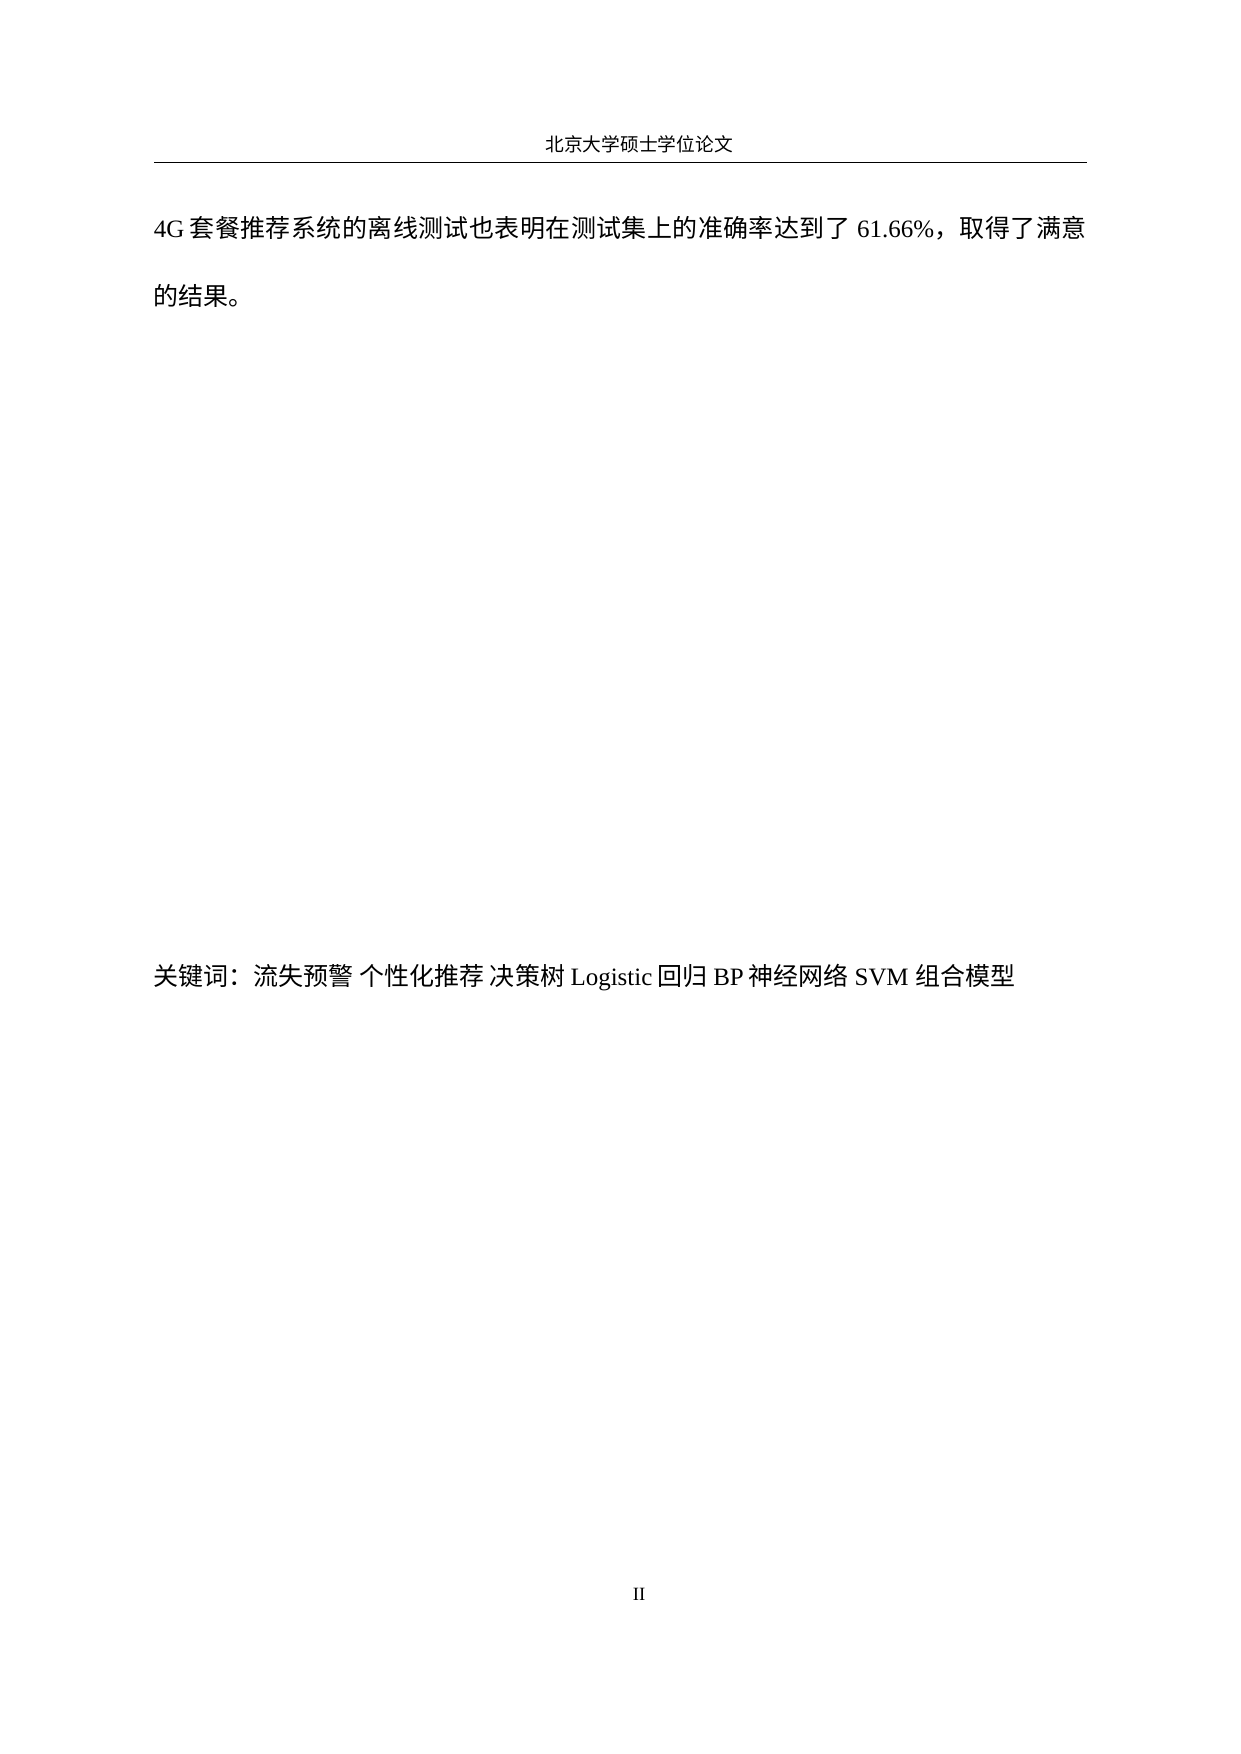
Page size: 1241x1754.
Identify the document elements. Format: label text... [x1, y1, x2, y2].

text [153, 193, 1087, 329]
text 关键词：流失预警 个性化推荐 决策树 Logistic回归 BP神经网络 SVM 组合模型 [153, 940, 1087, 1008]
